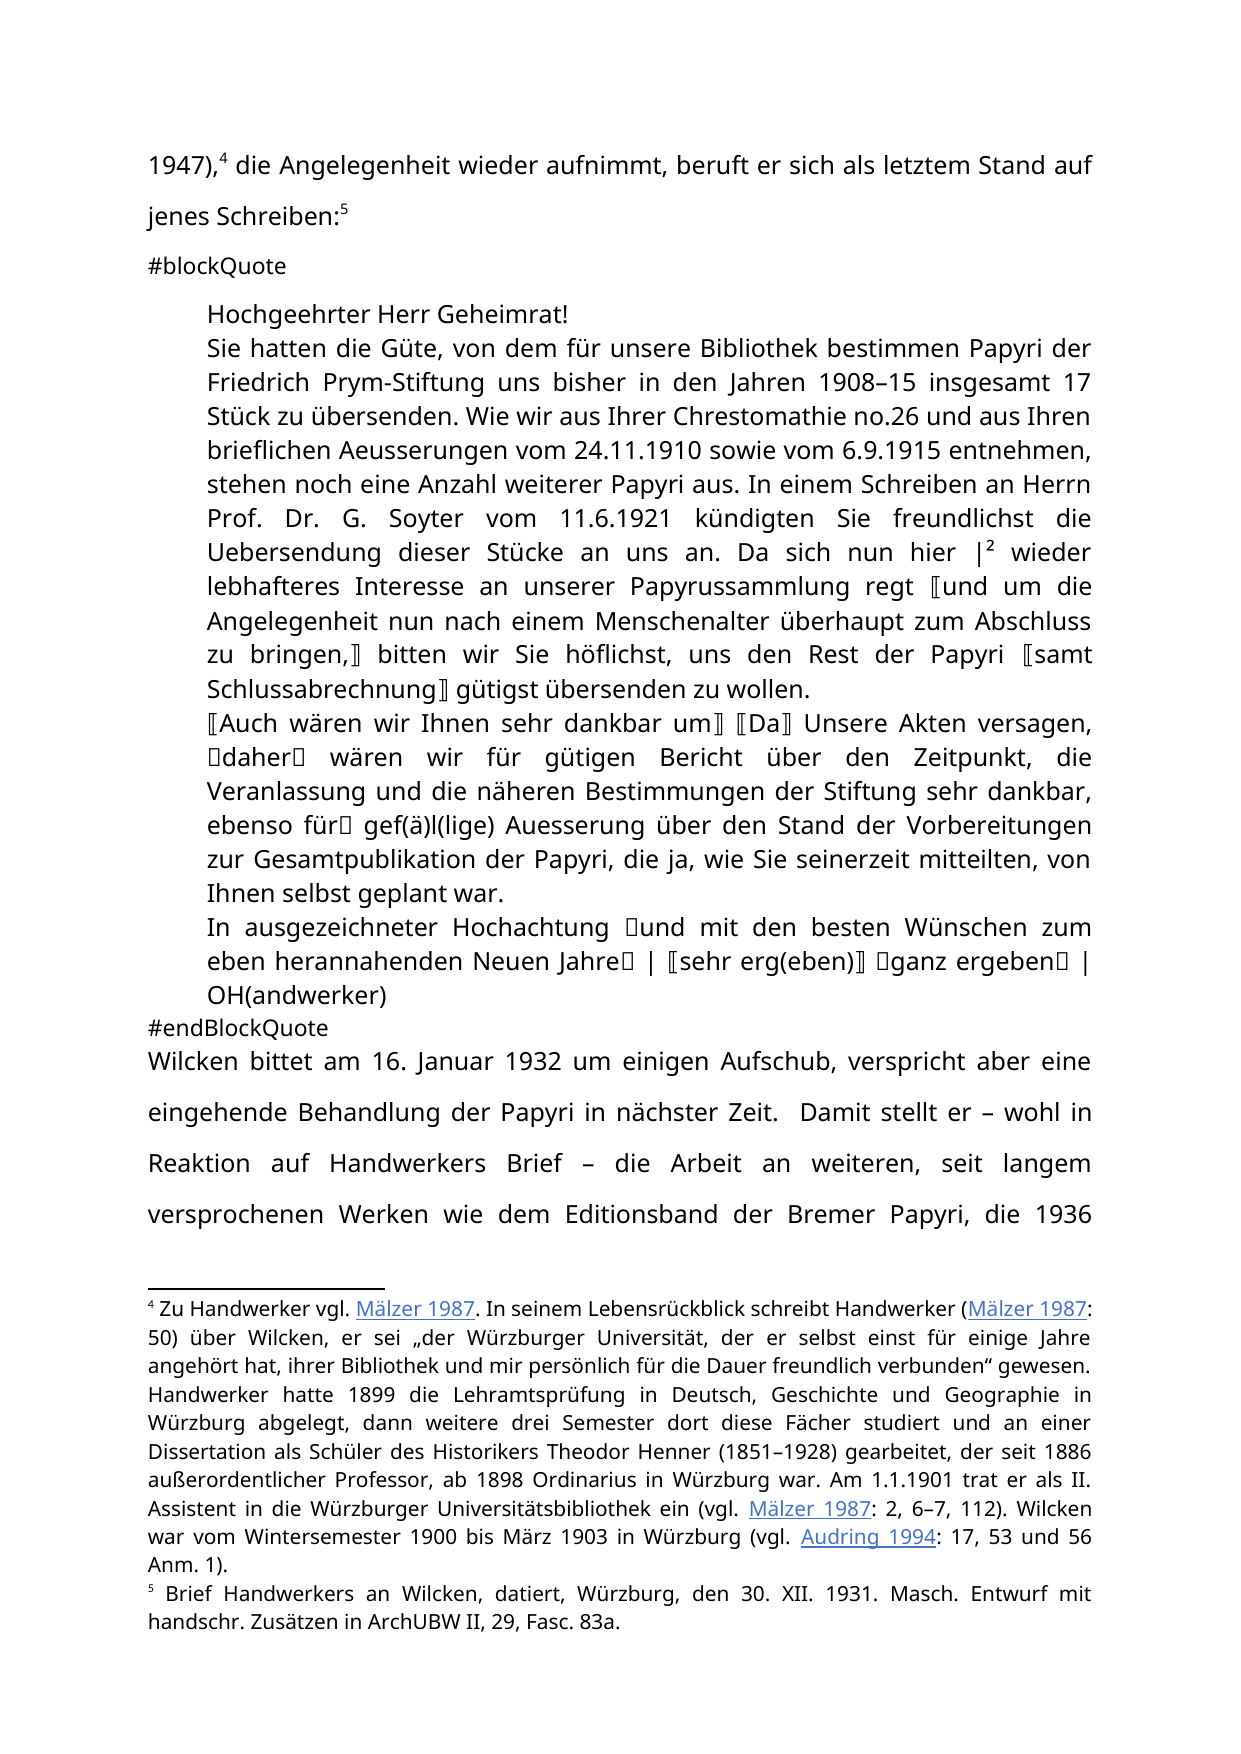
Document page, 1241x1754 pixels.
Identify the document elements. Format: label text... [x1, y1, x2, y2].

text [148, 1043, 1093, 1230]
text Sie hatten die Güte, von dem für unsere Bibliothek bestimmen Papyri der Friedrich Prym-Stiftung uns bisher in den Jahren 1908–15 insgesamt 17 Stück zu übersenden. Wie wir aus Ihrer Chrestomathie no.26 und aus Ihren brieflichen Aeusserungen vom 24.11.1910 sowie vom 6.9.1915 entnehmen, stehen noch eine Anzahl weiterer Papyri aus. In einem Schreiben an Herrn Prof. Dr. G. Soyter vom 11.6.1921 kündigten Sie freundlichst die Uebersendung dieser Stücke an uns an. Da sich nun hier |² wieder lebhafteres Interesse an unserer Papyrussammlung regt ⟦und um die Angelegenheit nun nach einem Menschenalter überhaupt zum Abschluss zu bringen,⟧ bitten wir Sie höflichst, uns den Rest der Papyri ⟦samt Schlussabrechnung⟧ gütigst übersenden zu wollen. [207, 331, 1093, 705]
text #blockQuote [148, 250, 1093, 281]
text Hochgeehrter Herr Geheimrat! [207, 297, 1093, 331]
text #endBlockQuote [148, 1012, 1093, 1043]
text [148, 148, 1093, 233]
text ⟦Auch wären wir Ihnen sehr dankbar um⟧ ⟦Da⟧ Unsere Akten versagen, daher wären wir für gütigen Bericht über den Zeitpunkt, die Veranlassung und die näheren Bestimmungen der Stiftung sehr dankbar, ebenso für gef(ä)l(lige) Auesserung über den Stand der Vorbereitungen zur Gesamtpublikation der Papyri, die ja, wie Sie seinerzeit mitteilten, von Ihnen selbst geplant war. [207, 705, 1093, 910]
text In ausgezeichneter Hochachtung und mit den besten Wünschen zum eben herannahenden Neuen Jahre | ⟦sehr erg(eben)⟧ ganz ergeben | OH(andwerker) [207, 910, 1093, 1012]
